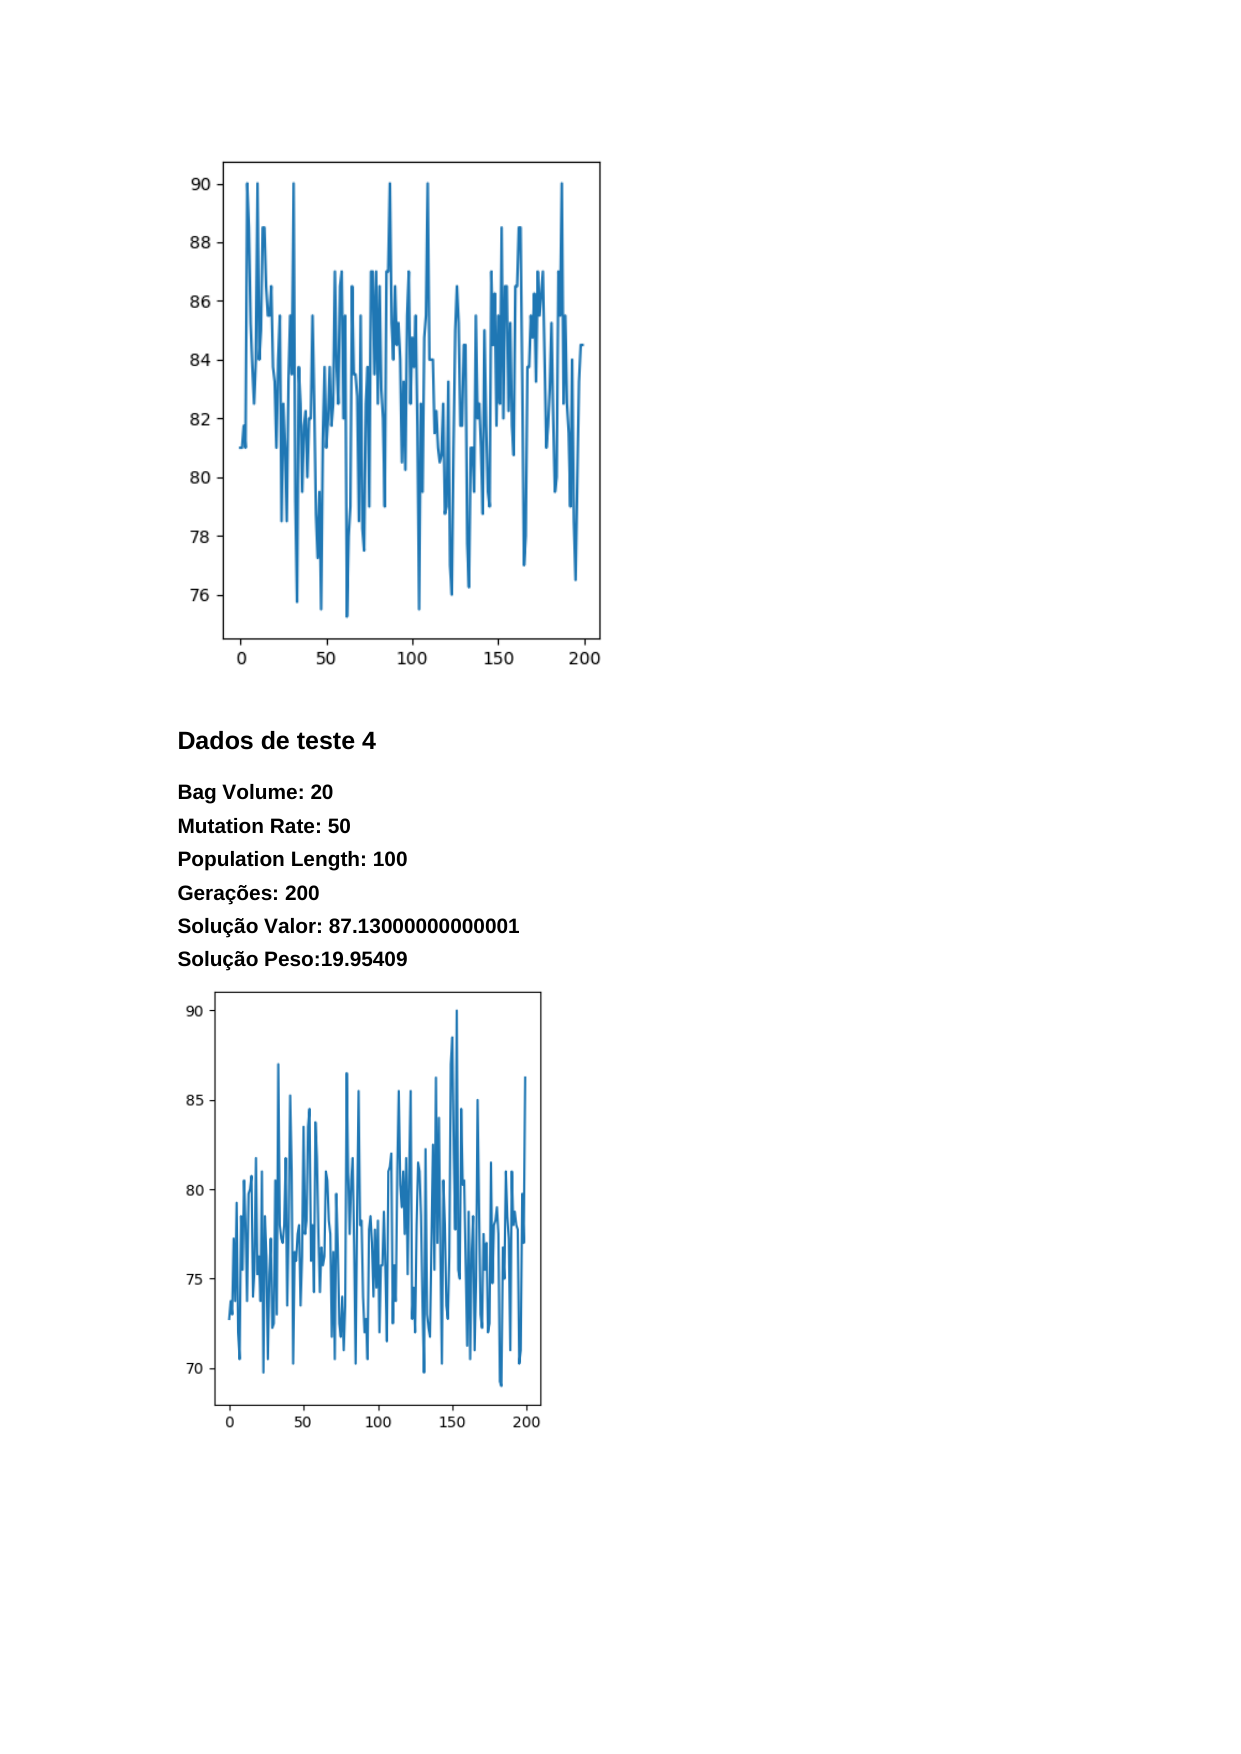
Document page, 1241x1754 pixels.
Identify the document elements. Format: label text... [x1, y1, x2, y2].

text Solução Peso:19.95409 [177, 947, 1063, 971]
text Mutation Rate: 50 [177, 813, 1063, 837]
text Bag Volume: 20 [177, 780, 1063, 804]
text Gerações: 200 [177, 880, 1063, 904]
text Solução Valor: 87.13000000000001 [177, 914, 1063, 938]
picture [177, 980, 550, 1437]
text Dados de teste 4 [177, 726, 1063, 755]
picture [177, 147, 623, 683]
text Population Length: 100 [177, 847, 1063, 871]
